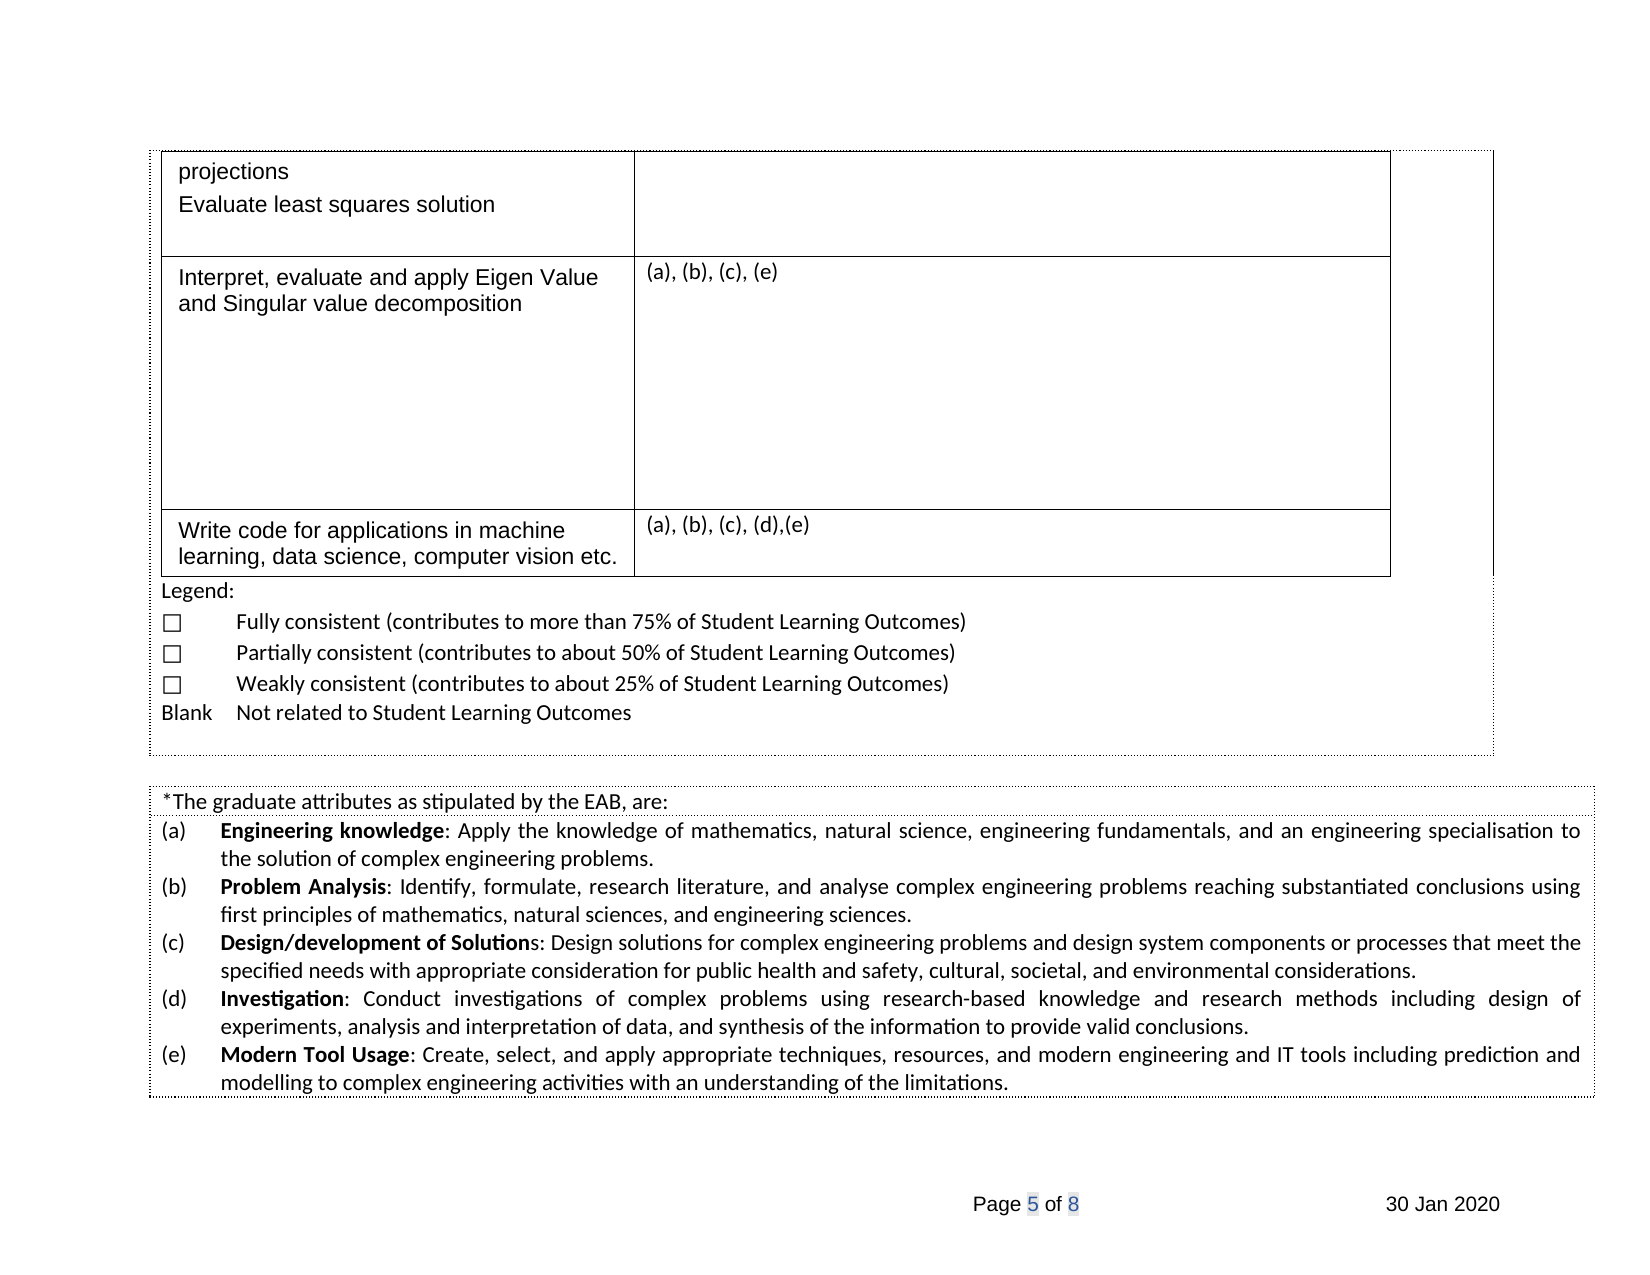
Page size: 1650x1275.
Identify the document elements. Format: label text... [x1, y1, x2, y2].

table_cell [150, 150, 1494, 754]
table_header *The graduate attributes as stipulated by the EAB, are: [150, 786, 1594, 815]
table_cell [150, 815, 1594, 1096]
